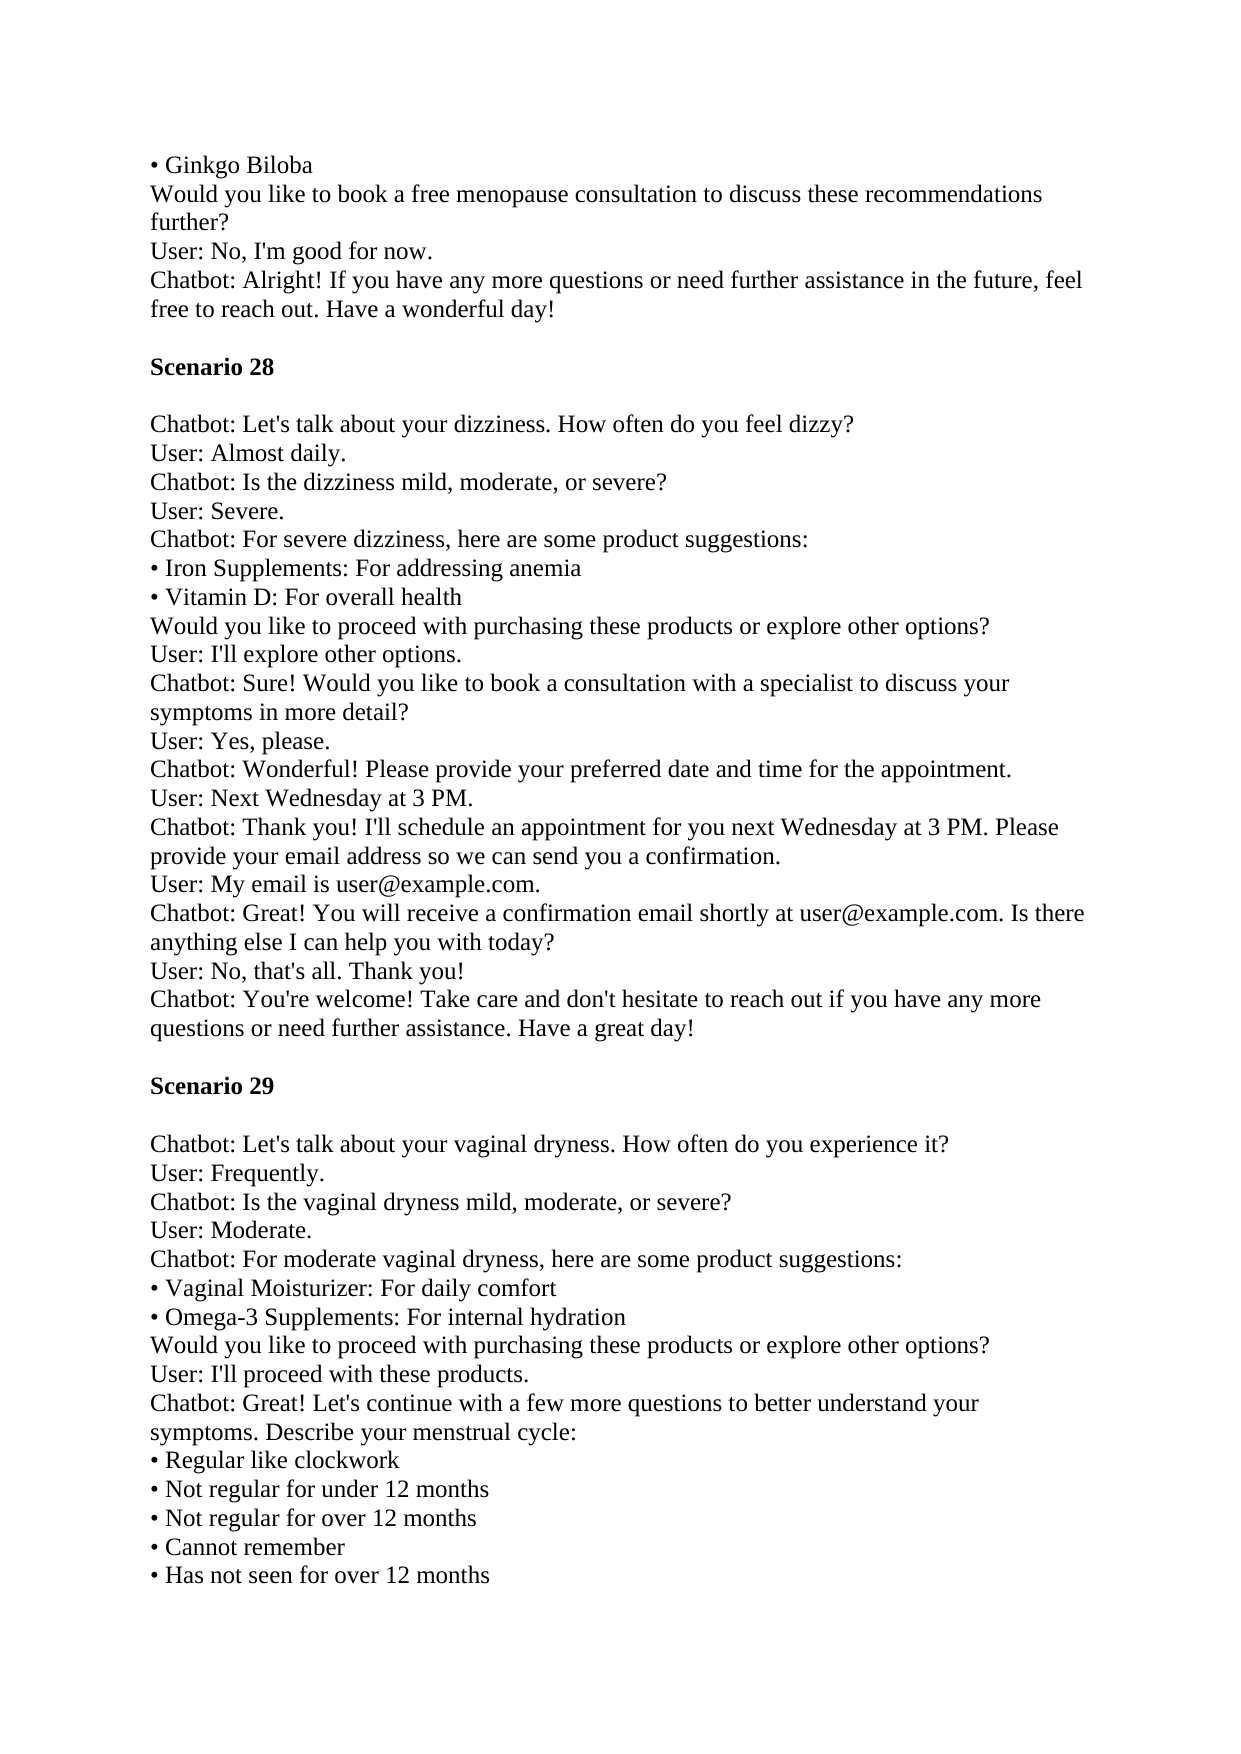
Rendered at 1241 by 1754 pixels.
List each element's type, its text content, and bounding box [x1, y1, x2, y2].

text Scenario 29 [150, 1071, 1090, 1100]
text Scenario 28 [150, 352, 1090, 380]
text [150, 1129, 1090, 1589]
text Chatbot: Let's talk about your dizziness. How often do you feel dizzy? User: Almost daily. Chatbot: Is the dizziness mild, moderate, or severe? User: Severe. Chatbot: For severe dizziness, here are some product suggestions: • Iron Supplements: For addressing anemia • Vitamin D: For overall health Would you like to proceed with purchasing these products or explore other options? User: I'll explore other options. Chatbot: Sure! Would you like to book a consultation with a specialist to discuss your symptoms in more detail? User: Yes, please. Chatbot: Wonderful! Please provide your preferred date and time for the appointment. User: Next Wednesday at 3 PM. Chatbot: Thank you! I'll schedule an appointment for you next Wednesday at 3 PM. Please provide your email address so we can send you a confirmation. User: My email is user@example.com. Chatbot: Great! You will receive a confirmation email shortly at user@example.com. Is there anything else I can help you with today? User: No, that's all. Thank you! Chatbot: You're welcome! Take care and don't hesitate to reach out if you have any more questions or need further assistance. Have a great day! [150, 409, 1090, 1042]
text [150, 150, 1090, 322]
